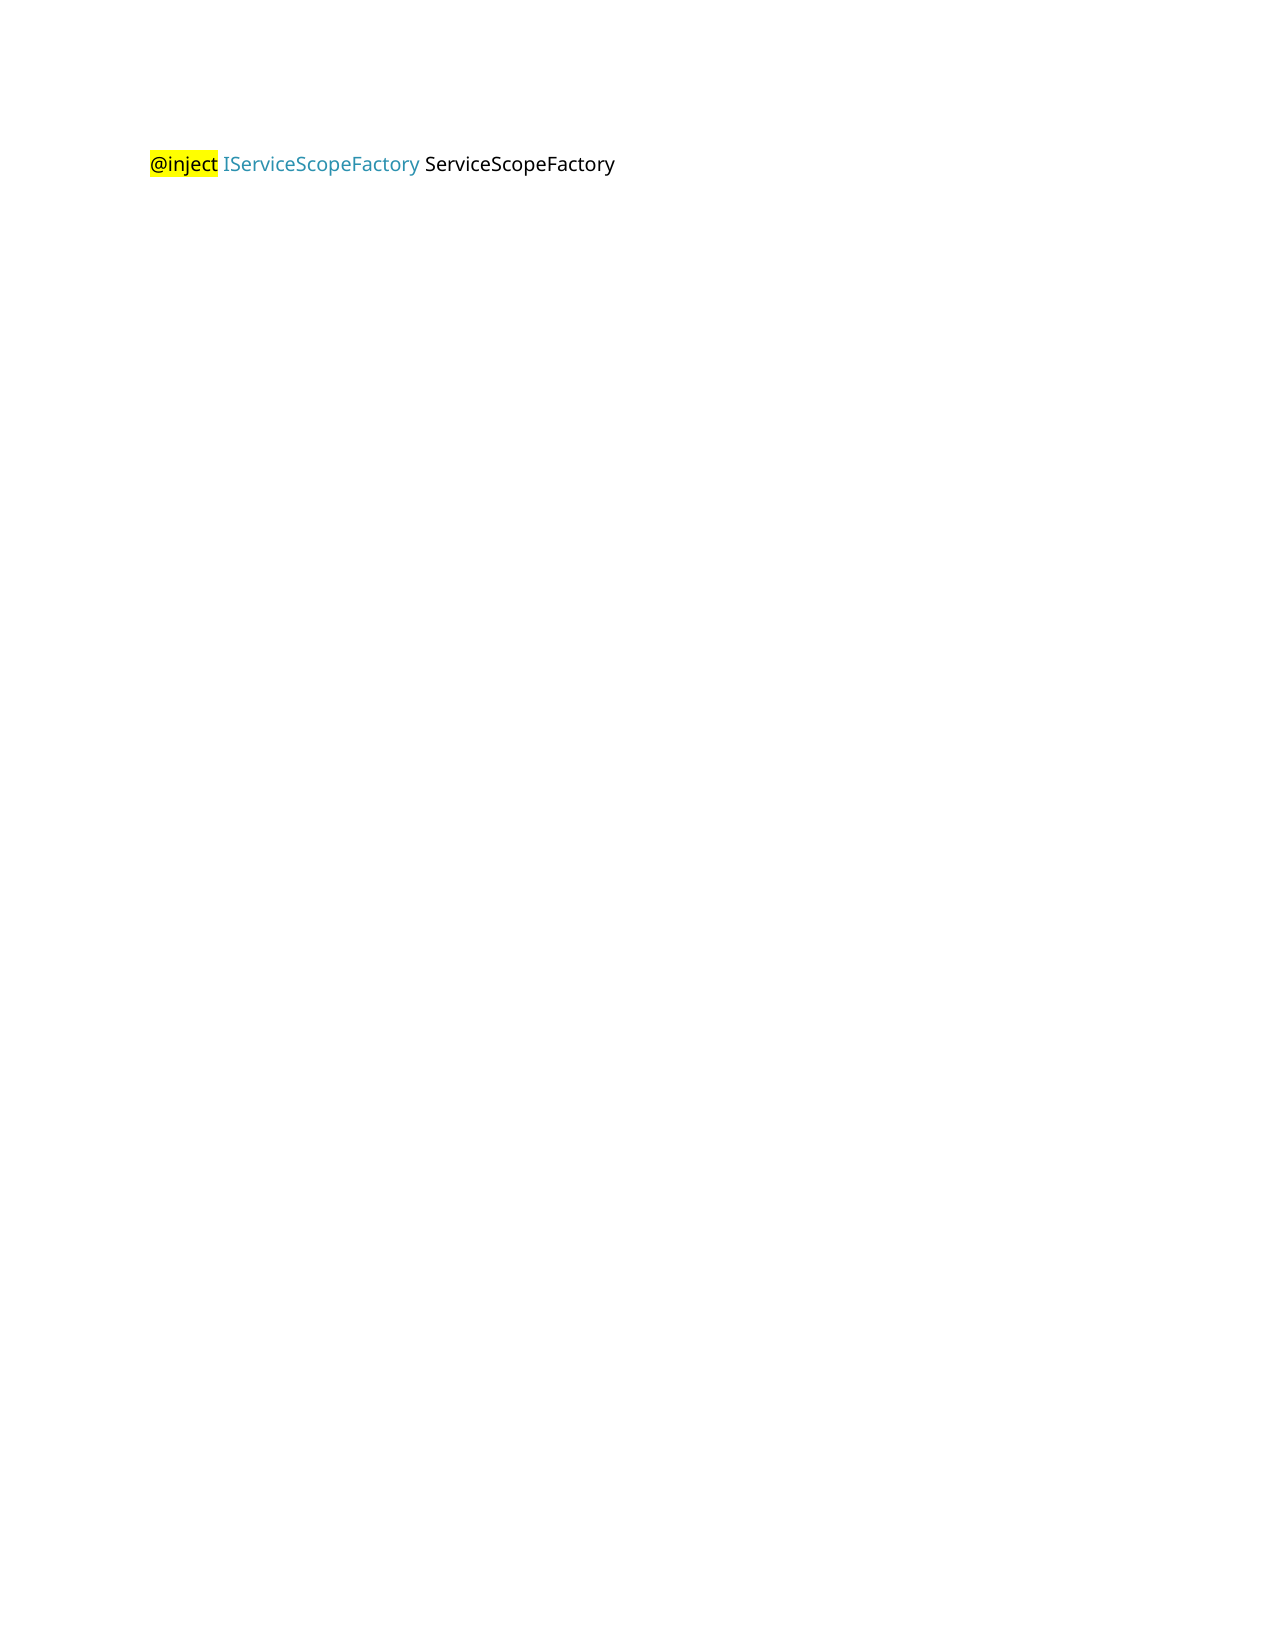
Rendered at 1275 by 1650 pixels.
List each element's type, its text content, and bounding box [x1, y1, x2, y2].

text @inject IServiceScopeFactory ServiceScopeFactory [218, 150, 1125, 177]
